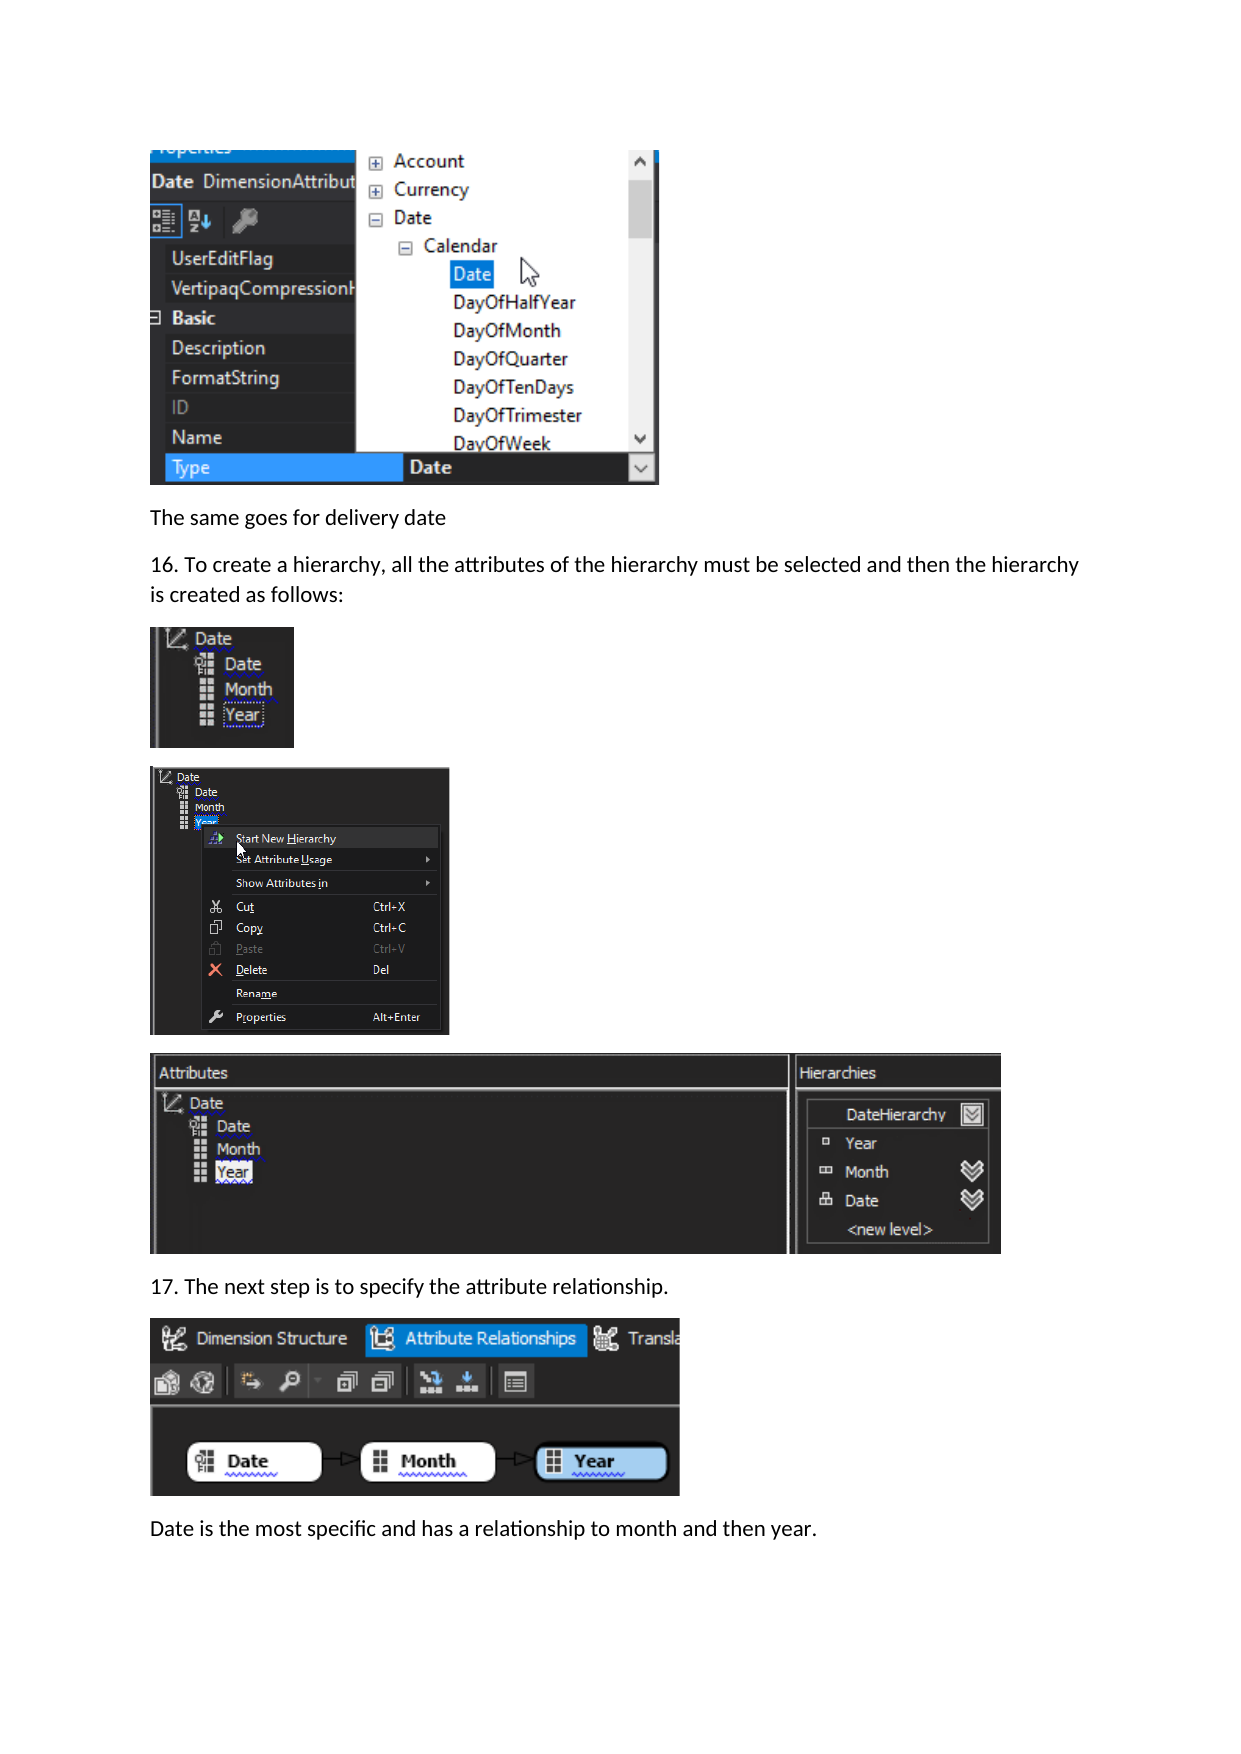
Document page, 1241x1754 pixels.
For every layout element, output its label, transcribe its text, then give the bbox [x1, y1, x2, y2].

text Date is the most specific and has a relationship to month and then year. [150, 1514, 1090, 1542]
picture [150, 627, 294, 748]
picture [150, 766, 450, 1035]
text 16. To create a hierarchy, all the attributes of the hierarchy must be selected and then the hierarchy is created as follows: [150, 550, 1090, 608]
picture [150, 1318, 680, 1496]
picture [150, 150, 660, 485]
text 17. The next step is to specify the attribute relationship. [150, 1272, 1090, 1300]
text The same goes for delivery date [150, 503, 1090, 531]
picture [150, 1053, 1001, 1254]
